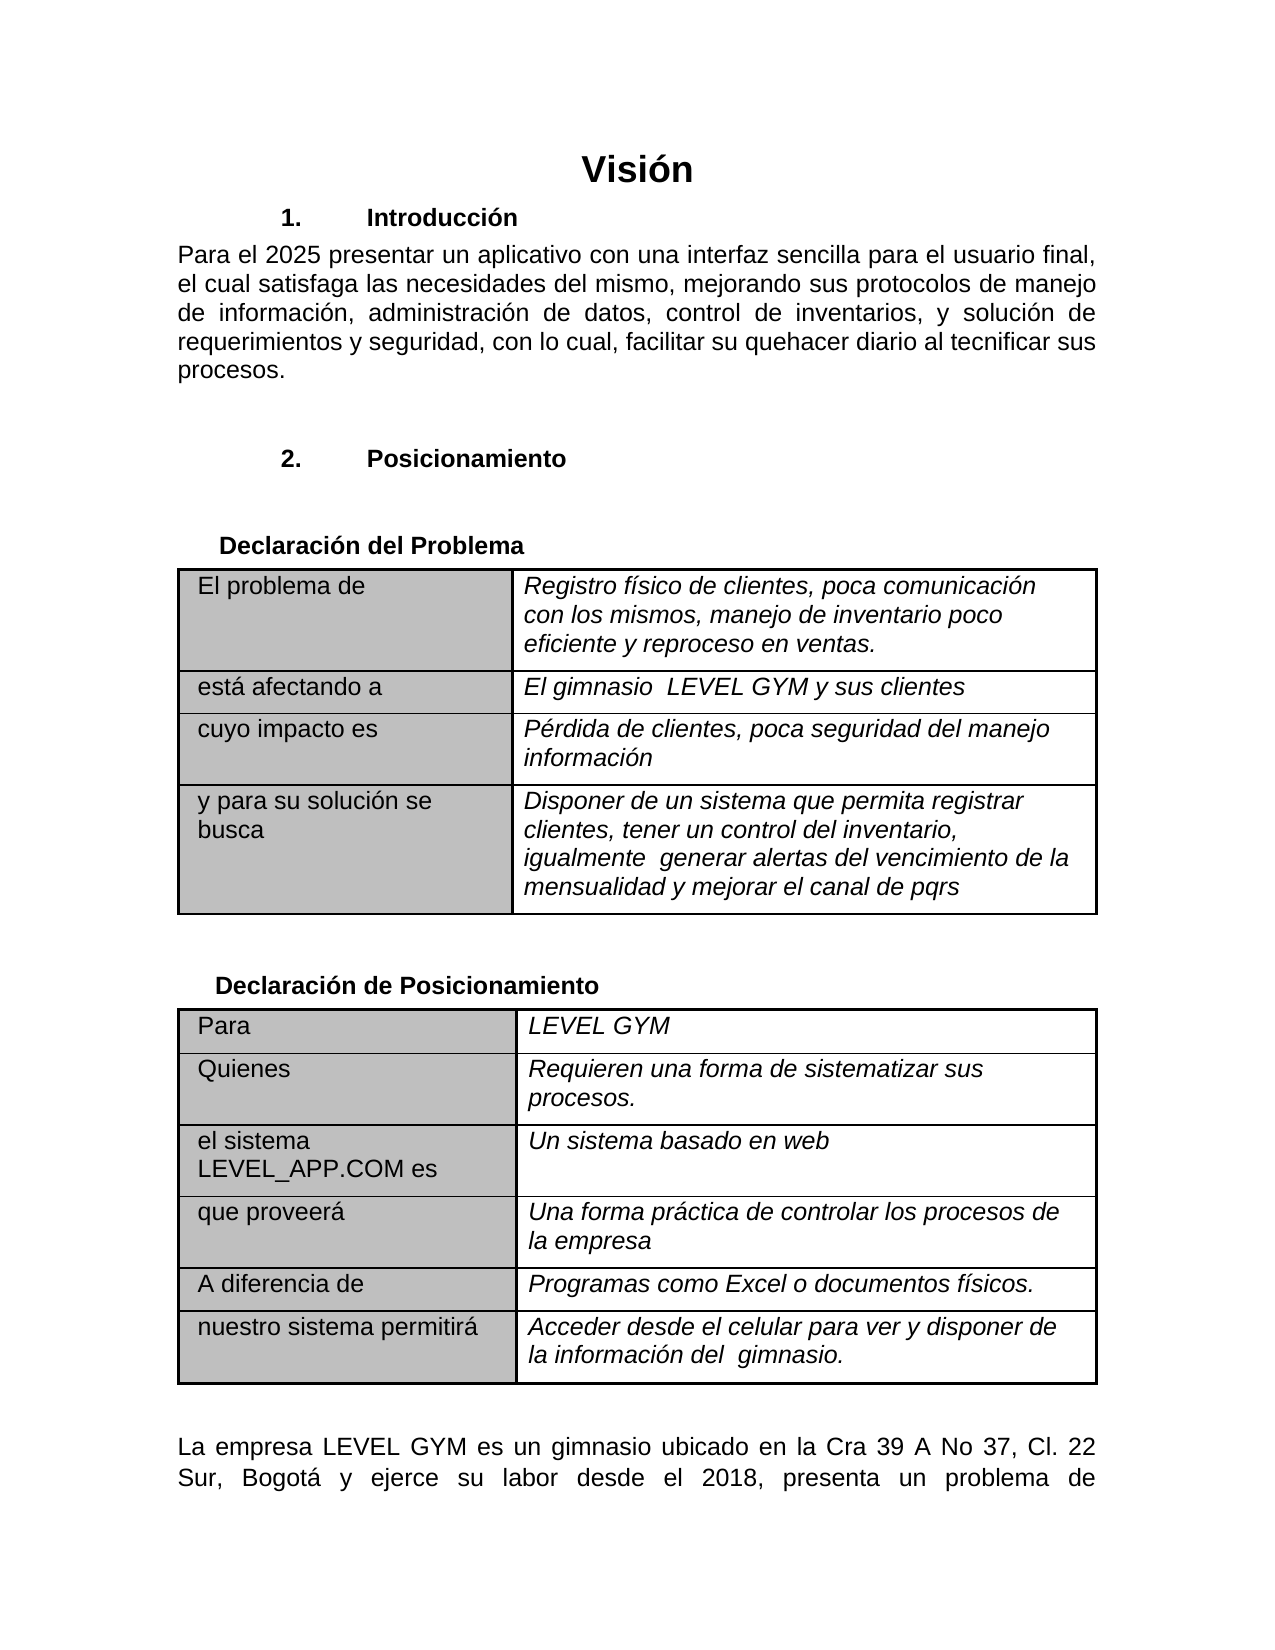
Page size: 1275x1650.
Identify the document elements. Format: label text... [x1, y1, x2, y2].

table_header Para [180, 1011, 515, 1053]
text Visión [177, 148, 1098, 191]
table_cell A diferencia de [180, 1269, 515, 1310]
table_cell Una forma práctica de controlar los procesos de la empresa [518, 1197, 1095, 1267]
text Para el 2025 presentar un aplicativo con una interfaz sencilla para el usuario final, el cual satisfaga las necesidades del mismo, mejorando sus protocolos de manejo de información, administración de datos, control de inventarios, y solución de requerimientos y seguridad, con lo cual, facilitar su quehacer diario al tecnificar sus procesos. [177, 241, 1098, 384]
table_cell Programas como Excel o documentos físicos. [518, 1269, 1095, 1310]
table_cell está afectando a [180, 672, 511, 713]
table_header El problema de [180, 571, 511, 670]
list Posicionamiento [281, 444, 1098, 472]
text Declaración de Posicionamiento [215, 971, 1098, 1000]
table_header Registro físico de clientes, poca comunicación con los mismos, manejo de inventario poco eficiente y reproceso en ventas. [514, 571, 1095, 670]
table_cell el sistema LEVEL_APP.COM es [180, 1126, 515, 1196]
table_cell Requieren una forma de sistematizar sus procesos. [518, 1054, 1095, 1124]
table_cell Quienes [180, 1054, 515, 1124]
table_cell Pérdida de clientes, poca seguridad del manejo información [514, 714, 1095, 784]
table_header LEVEL GYM [518, 1011, 1095, 1053]
table_cell Acceder desde el celular para ver y disponer de la información del gimnasio. [518, 1312, 1095, 1382]
text Declaración del Problema [177, 531, 1098, 559]
table_cell Un sistema basado en web [518, 1126, 1095, 1196]
table_cell El gimnasio LEVEL GYM y sus clientes [514, 672, 1095, 713]
table_cell nuestro sistema permitirá [180, 1312, 515, 1382]
table_cell Disponer de un sistema que permita registrar clientes, tener un control del inventario, igualmente generar alertas del vencimiento de la mensualidad y mejorar el canal de pqrs [514, 786, 1095, 913]
table_cell que proveerá [180, 1197, 515, 1267]
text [177, 1432, 1098, 1491]
table_cell cuyo impacto es [180, 714, 511, 784]
table_cell y para su solución se busca [180, 786, 511, 913]
list Introducción [281, 203, 1098, 232]
